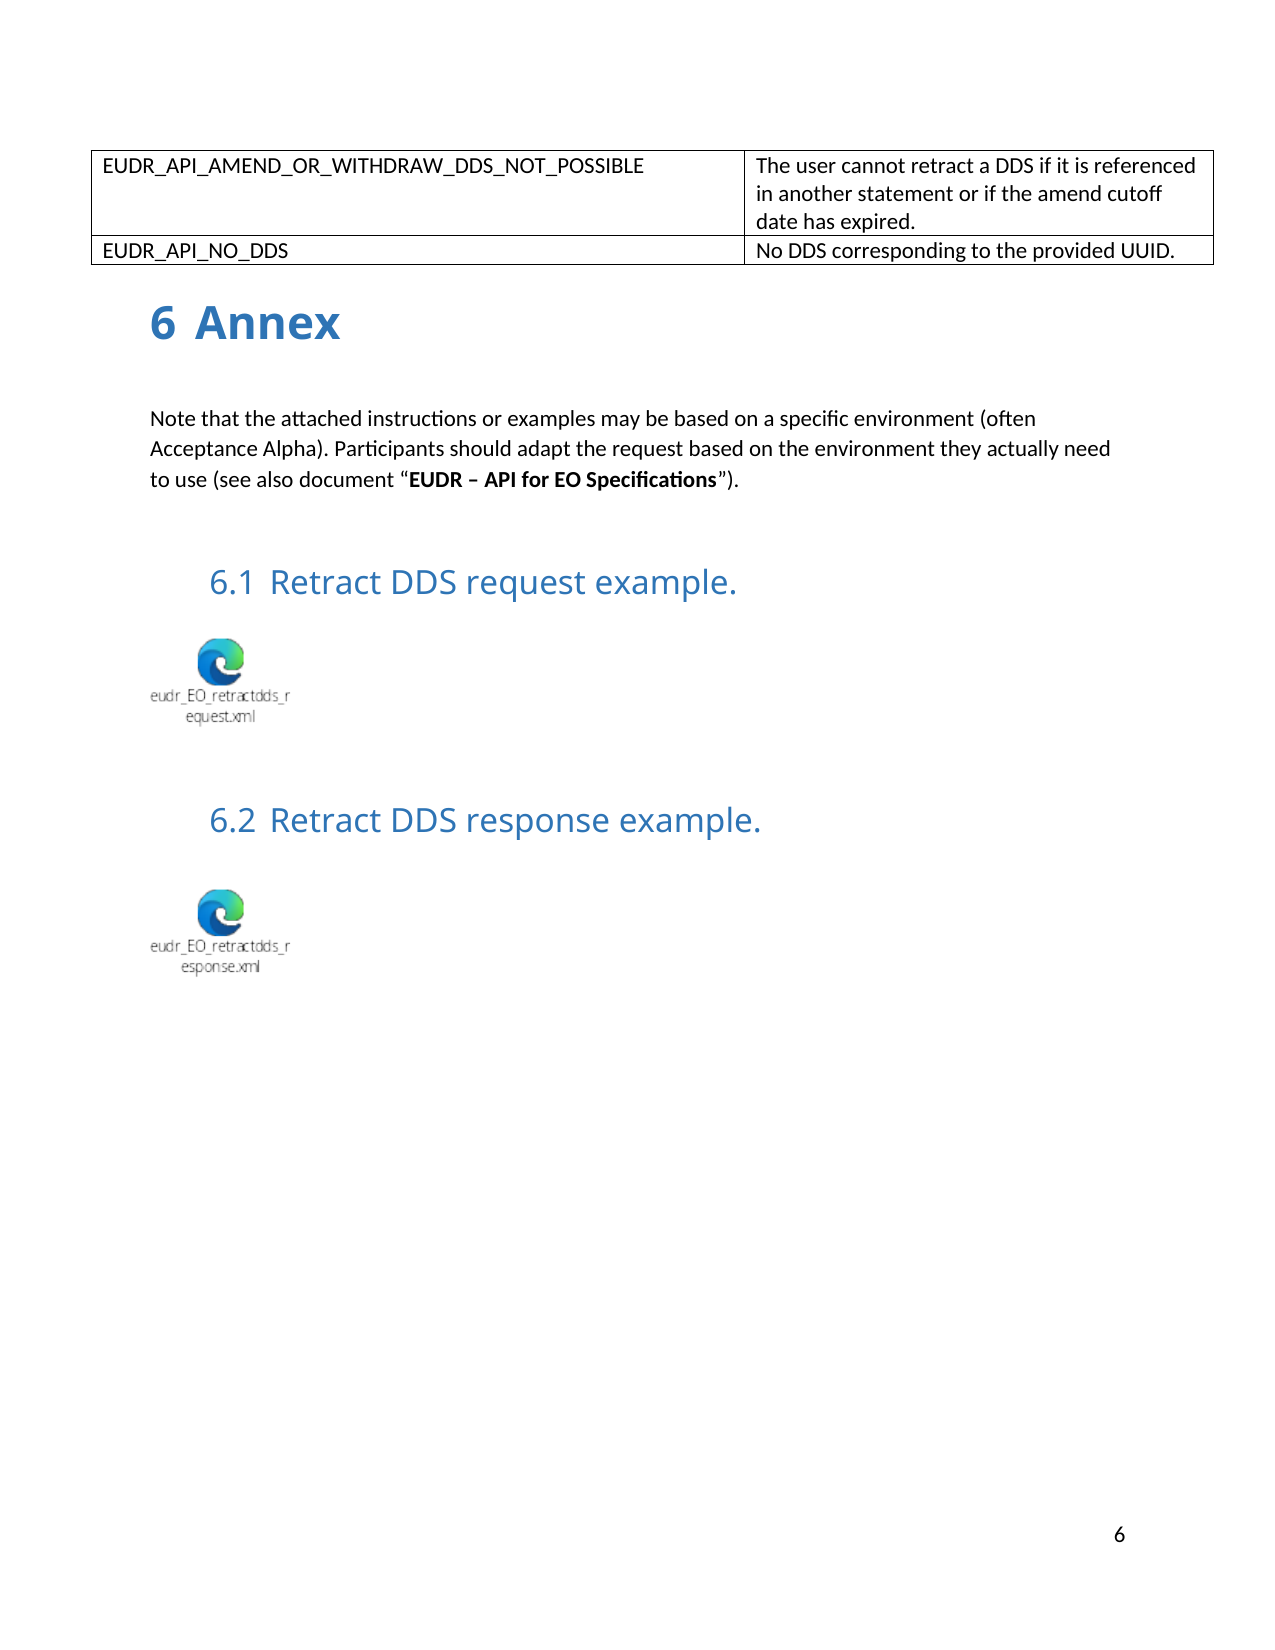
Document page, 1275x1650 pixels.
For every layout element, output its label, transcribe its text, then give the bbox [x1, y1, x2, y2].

subtitle Retract DDS response example. [209, 797, 1125, 842]
table_cell No DDS corresponding to the provided UUID. [745, 236, 1213, 264]
table_cell EUDR_API_AMEND_OR_WITHDRAW_DDS_NOT_POSSIBLE [92, 151, 744, 235]
subtitle Retract DDS request example. [209, 558, 1125, 604]
table_cell The user cannot retract a DDS if it is referenced in another statement or if the amend cutoff date has expired. [745, 151, 1213, 235]
table_cell EUDR_API_NO_DDS [92, 236, 744, 264]
text Note that the attached instructions or examples may be based on a specific environment (often Acceptance Alpha). Participants should adapt the request based on the environment they actually need to use (see also document “EUDR – API for EO Specifications”). [150, 404, 1125, 493]
subtitle Annex [150, 290, 1125, 353]
